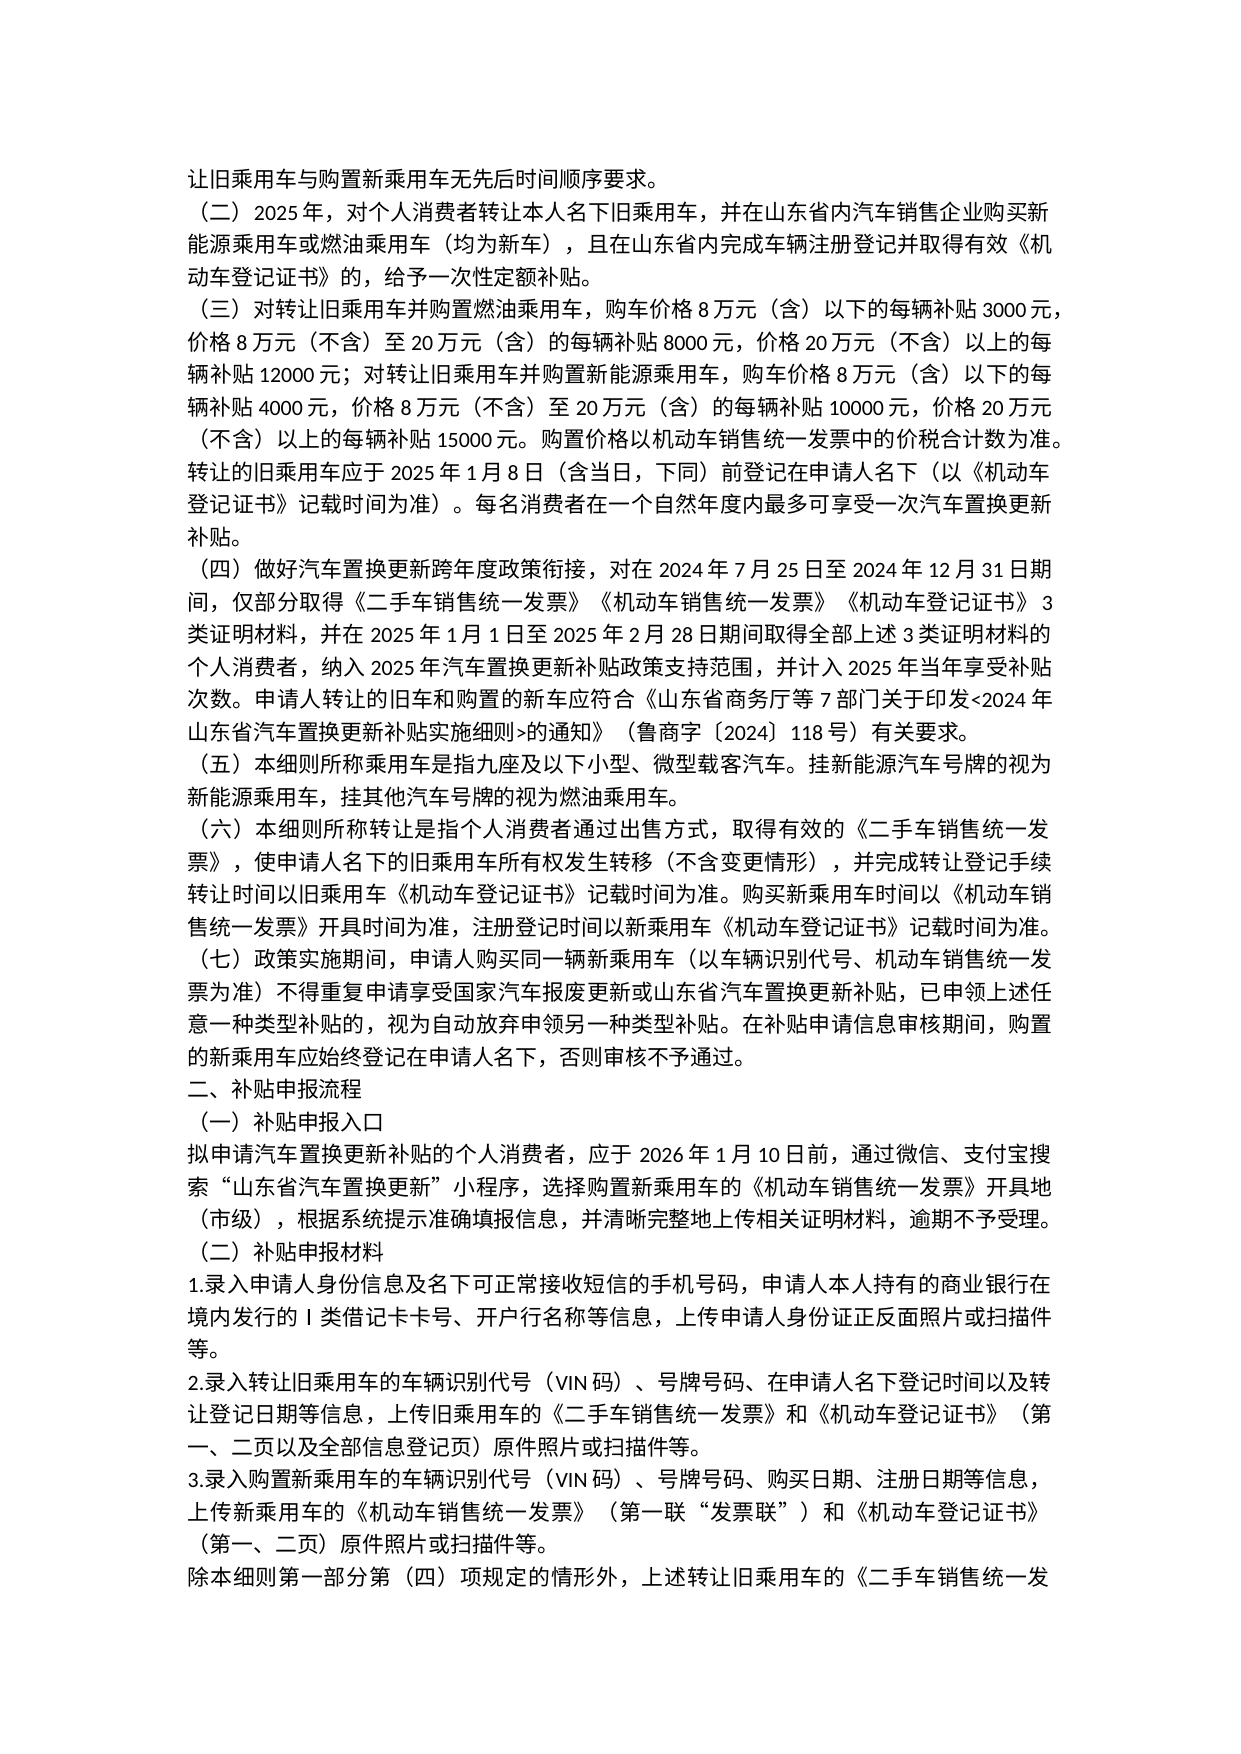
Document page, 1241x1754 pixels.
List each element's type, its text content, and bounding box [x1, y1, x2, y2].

text （二）补贴申报材料 [187, 1234, 1053, 1267]
text 2.录入转让旧乘用车的车辆识别代号（VIN码）、号牌号码、在申请人名下登记时间以及转让登记日期等信息，上传旧乘用车的《二手车销售统一发票》和《机动车登记证书》（第一、二页以及全部信息登记页）原件照片或扫描件等。 [187, 1364, 1053, 1462]
text 3.录入购置新乘用车的车辆识别代号（VIN码）、号牌号码、购买日期、注册日期等信息，上传新乘用车的《机动车销售统一发票》（第一联“发票联”）和《机动车登记证书》（第一、二页）原件照片或扫描件等。 [187, 1462, 1053, 1559]
text （七）政策实施期间，申请人购买同一辆新乘用车（以车辆识别代号、机动车销售统一发票为准）不得重复申请享受国家汽车报废更新或山东省汽车置换更新补贴，已申领上述任意一种类型补贴的，视为自动放弃申领另一种类型补贴。在补贴申请信息审核期间，购置的新乘用车应始终登记在申请人名下，否则审核不予通过。 [187, 942, 1053, 1072]
text 1.录入申请人身份信息及名下可正常接收短信的手机号码，申请人本人持有的商业银行在境内发行的Ⅰ类借记卡卡号、开户行名称等信息，上传申请人身份证正反面照片或扫描件等。 [187, 1267, 1053, 1364]
text 拟申请汽车置换更新补贴的个人消费者，应于2026年1月10日前，通过微信、支付宝搜索“山东省汽车置换更新”小程序，选择购置新乘用车的《机动车销售统一发票》开具地（市级），根据系统提示准确填报信息，并清晰完整地上传相关证明材料，逾期不予受理。 [187, 1137, 1053, 1234]
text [187, 162, 1053, 194]
text 二、补贴申报流程 [187, 1072, 1053, 1104]
text （二）2025年，对个人消费者转让本人名下旧乘用车，并在山东省内汽车销售企业购买新能源乘用车或燃油乘用车（均为新车），且在山东省内完成车辆注册登记并取得有效《机动车登记证书》的，给予一次性定额补贴。 [187, 194, 1053, 292]
text （一）补贴申报入口 [187, 1104, 1053, 1137]
text （三）对转让旧乘用车并购置燃油乘用车，购车价格8万元（含）以下的每辆补贴3000元，价格8万元（不含）至20万元（含）的每辆补贴8000元，价格20万元（不含）以上的每辆补贴12000元；对转让旧乘用车并购置新能源乘用车，购车价格8万元（含）以下的每辆补贴4000元，价格8万元（不含）至20万元（含）的每辆补贴10000元，价格20万元（不含）以上的每辆补贴15000元。购置价格以机动车销售统一发票中的价税合计数为准。转让的旧乘用车应于2025年1月8日（含当日，下同）前登记在申请人名下（以《机动车登记证书》记载时间为准）。每名消费者在一个自然年度内最多可享受一次汽车置换更新补贴。 [187, 292, 1053, 552]
text （四）做好汽车置换更新跨年度政策衔接，对在2024年7月25日至2024年12月31日期间，仅部分取得《二手车销售统一发票》《机动车销售统一发票》《机动车登记证书》3类证明材料，并在2025年1月1日至2025年2月28日期间取得全部上述3类证明材料的个人消费者，纳入2025年汽车置换更新补贴政策支持范围，并计入2025年当年享受补贴次数。申请人转让的旧车和购置的新车应符合《山东省商务厅等7部门关于印发<2024年山东省汽车置换更新补贴实施细则>的通知》（鲁商字〔2024〕118号）有关要求。 [187, 552, 1053, 747]
text （六）本细则所称转让是指个人消费者通过出售方式，取得有效的《二手车销售统一发票》，使申请人名下的旧乘用车所有权发生转移（不含变更情形），并完成转让登记手续。转让时间以旧乘用车《机动车登记证书》记载时间为准。购买新乘用车时间以《机动车销售统一发票》开具时间为准，注册登记时间以新乘用车《机动车登记证书》记载时间为准。 [187, 812, 1053, 942]
text （五）本细则所称乘用车是指九座及以下小型、微型载客汽车。挂新能源汽车号牌的视为新能源乘用车，挂其他汽车号牌的视为燃油乘用车。 [187, 747, 1053, 812]
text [187, 1559, 1053, 1592]
